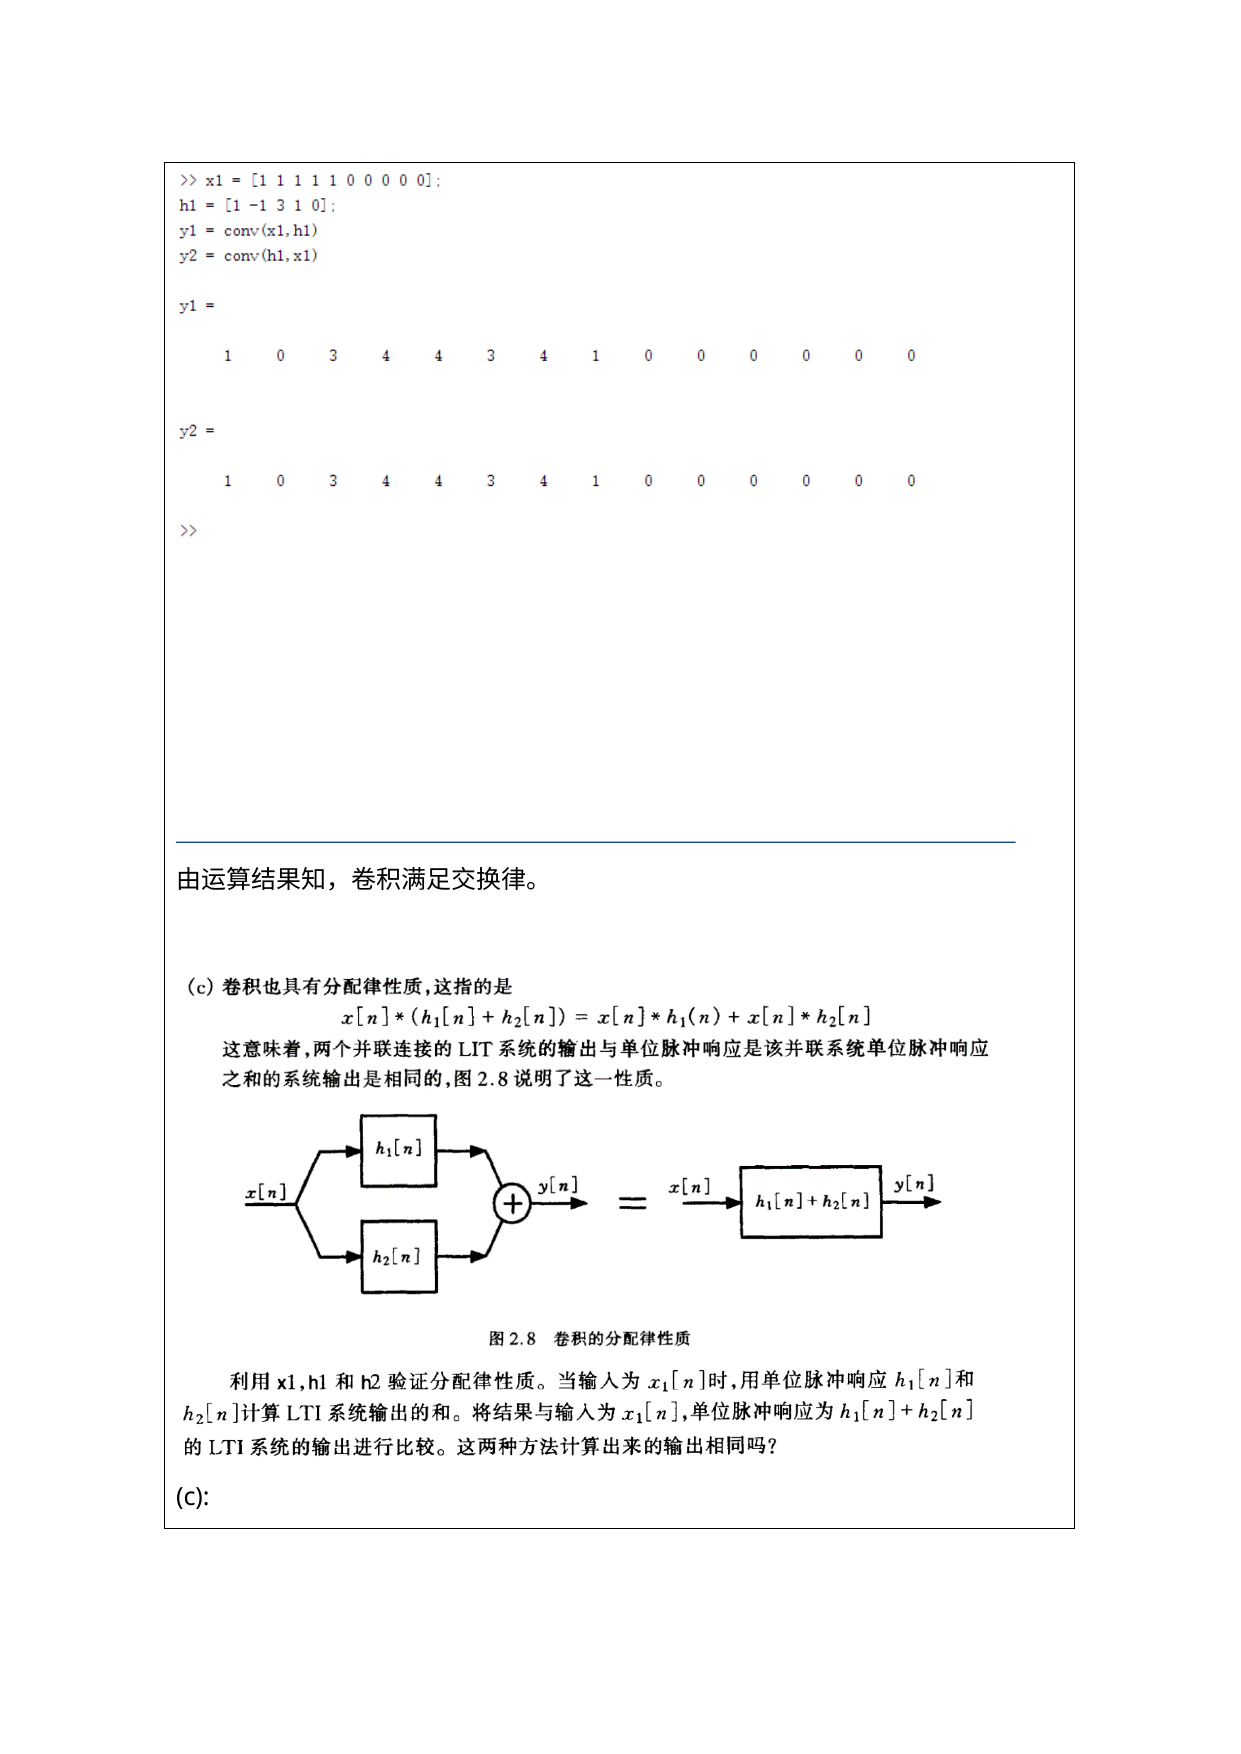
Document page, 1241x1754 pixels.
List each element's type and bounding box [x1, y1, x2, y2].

table_header [165, 163, 1074, 1528]
picture [175, 1365, 1025, 1460]
picture [175, 163, 1016, 843]
picture [175, 975, 1060, 1357]
